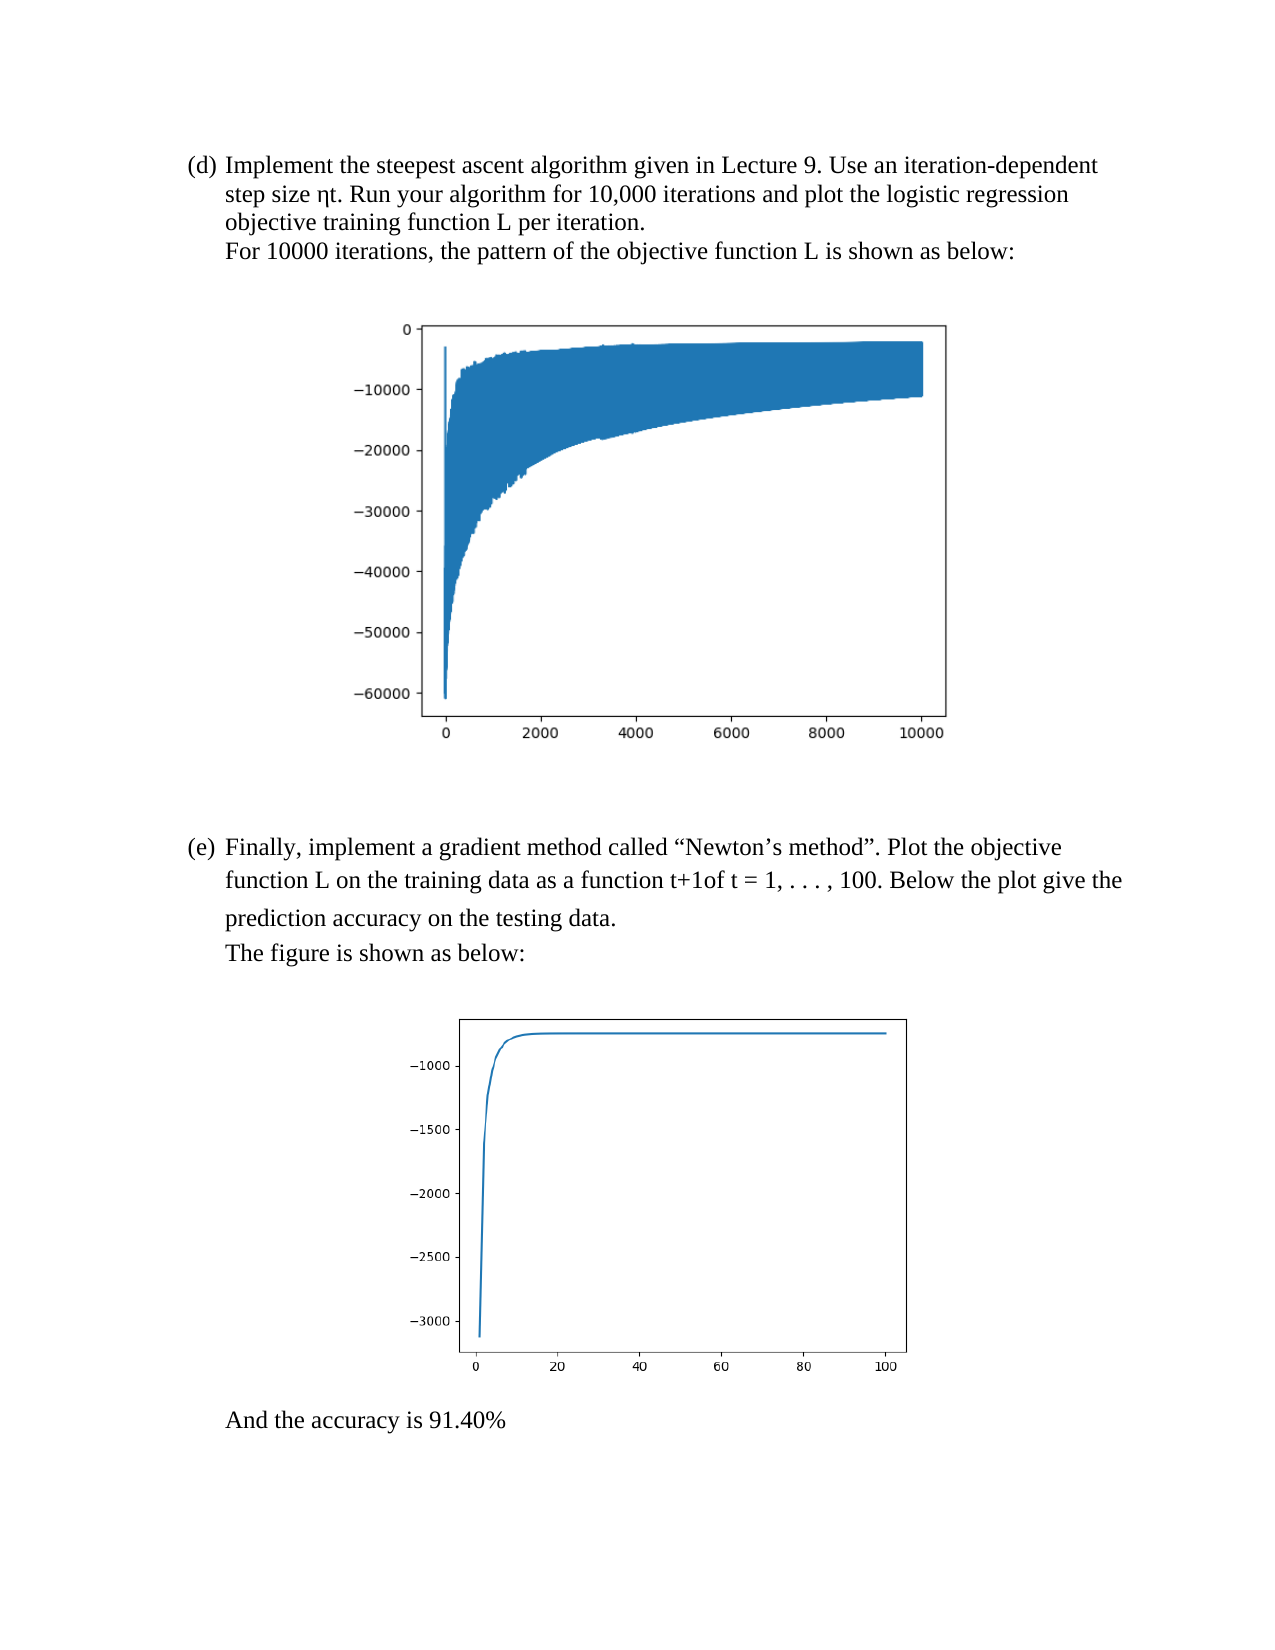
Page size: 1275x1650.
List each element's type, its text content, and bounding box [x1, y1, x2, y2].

picture [387, 967, 963, 1399]
list Finally, implement a gradient method called “Newton’s method”. Plot the objective function L on the training data as a function t+1 of t = 1, . . . , 100. Below the plot give the prediction accuracy on the testing data. [187, 825, 1125, 932]
picture [337, 265, 1013, 772]
list The figure is shown as below: [225, 932, 1125, 967]
list For 10000 iterations, the pattern of the objective function L is shown as below: [225, 236, 1125, 265]
list And the accuracy is 91.40% [225, 1398, 1125, 1434]
list Implement the steepest ascent algorithm given in Lecture 9. Use an iteration-dependent step size ηt. Run your algorithm for 10,000 iterations and plot the logistic regression objective training function L per iteration. [187, 150, 1125, 236]
